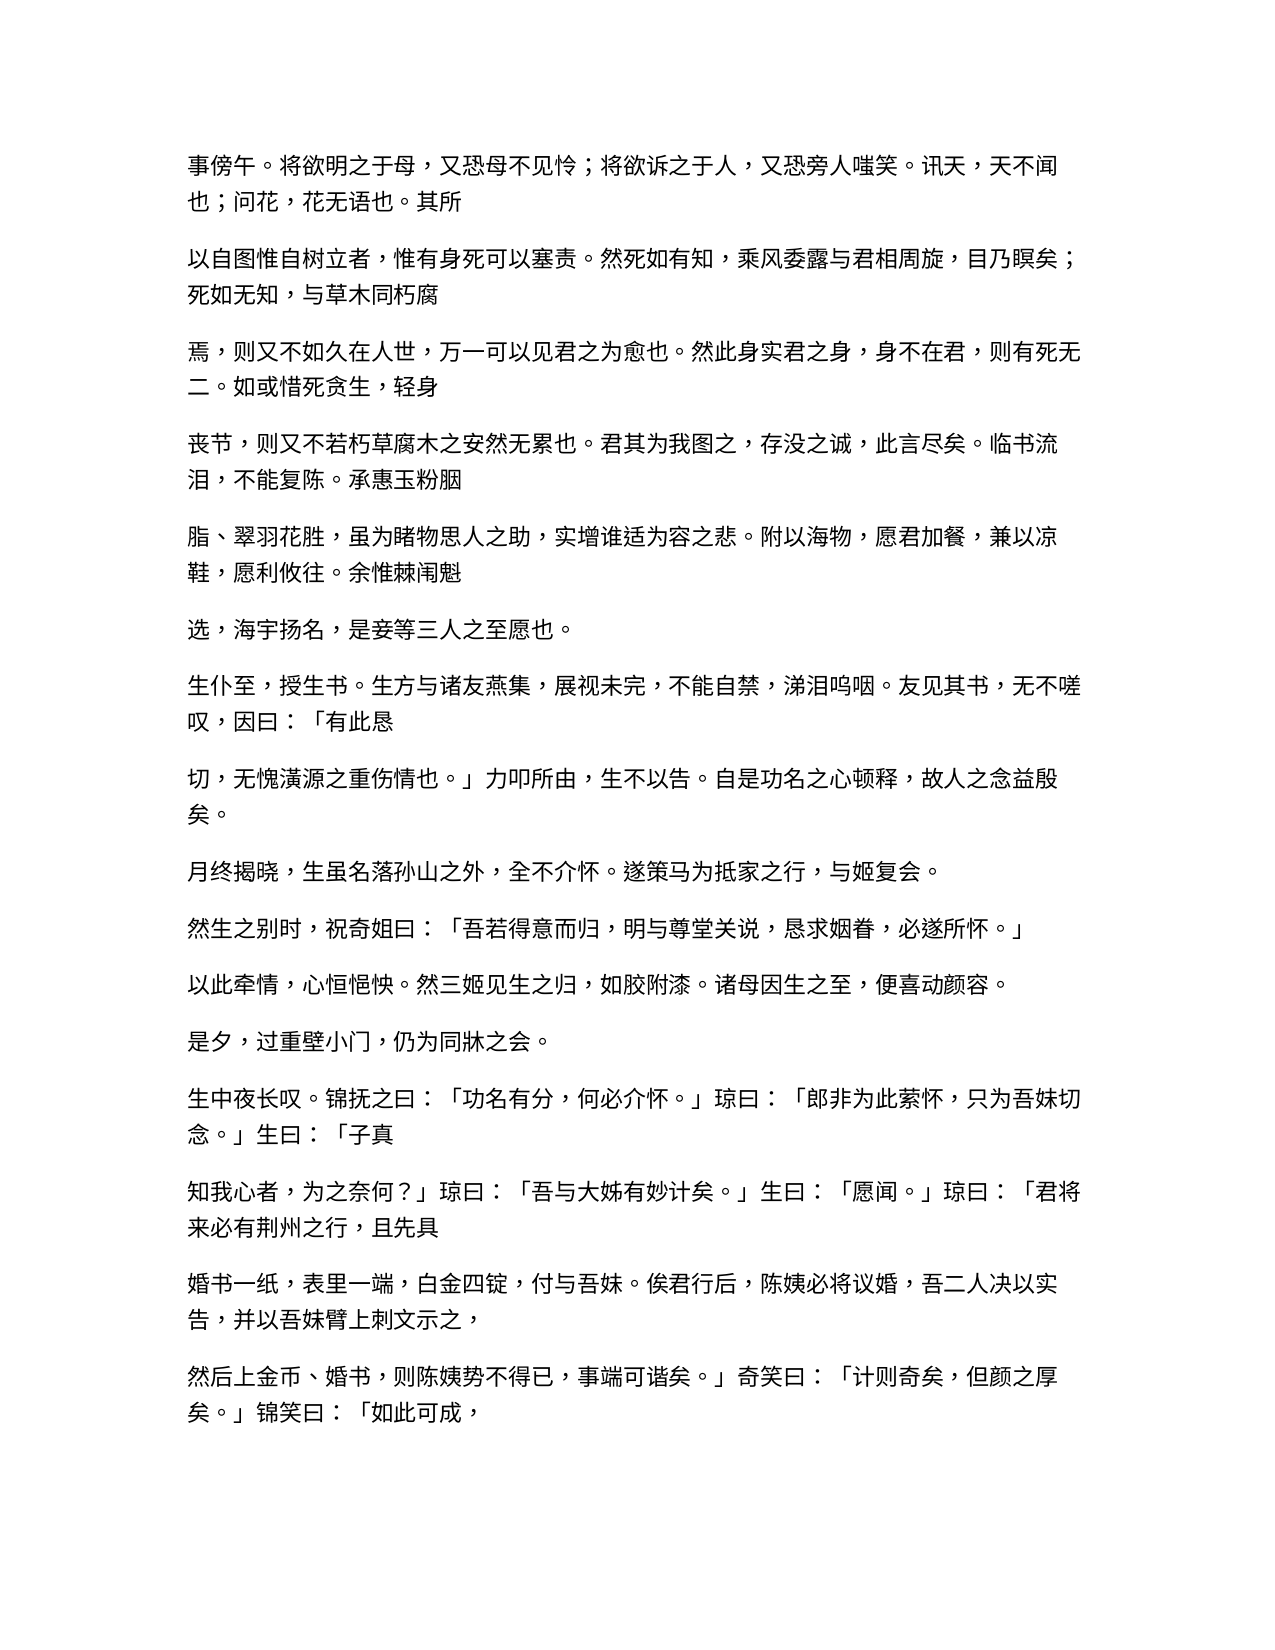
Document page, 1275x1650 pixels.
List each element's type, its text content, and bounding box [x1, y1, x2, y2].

text 焉，则又不如久在人世，万一可以见君之为愈也。然此身实君之身，身不在君，则有死无二。如或惜死贪生，轻身 [187, 335, 1087, 403]
text 然生之别时，祝奇姐曰：「吾若得意而归，明与尊堂关说，恳求姻眷，必遂所怀。」 [187, 912, 1087, 944]
text 以此牵情，心恒悒怏。然三姬见生之归，如胶附漆。诸母因生之至，便喜动颜容。 [187, 969, 1087, 1001]
text 事傍午。将欲明之于母，又恐母不见怜；将欲诉之于人，又恐旁人嗤笑。讯天，天不闻也；问花，花无语也。其所 [187, 150, 1087, 217]
text 月终揭晓，生虽名落孙山之外，全不介怀。遂策马为抵家之行，与姬复会。 [187, 856, 1087, 887]
text 然后上金币、婚书，则陈姨势不得已，事端可谐矣。」奇笑曰：「计则奇矣，但颜之厚矣。」锦笑曰：「如此可成， [187, 1361, 1087, 1428]
text 以自图惟自树立者，惟有身死可以塞责。然死如有知，乘风委露与君相周旋，目乃瞑矣；死如无知，与草木同朽腐 [187, 243, 1087, 310]
text 脂、翠羽花胜，虽为睹物思人之助，实增谁适为容之悲。附以海物，愿君加餐，兼以凉鞋，愿利攸往。余惟棘闱魁 [187, 521, 1087, 588]
text 生中夜长叹。锦抚之曰：「功名有分，何必介怀。」琼曰：「郎非为此萦怀，只为吾妹切念。」生曰：「子真 [187, 1083, 1087, 1150]
text 是夕，过重壁小门，仍为同牀之会。 [187, 1026, 1087, 1057]
text 生仆至，授生书。生方与诸友燕集，展视未完，不能自禁，涕泪呜咽。友见其书，无不嗟叹，因曰：「有此恳 [187, 670, 1087, 737]
text 知我心者，为之奈何？」琼曰：「吾与大姊有妙计矣。」生曰：「愿闻。」琼曰：「君将来必有荆州之行，且先具 [187, 1176, 1087, 1243]
text 选，海宇扬名，是妾等三人之至愿也。 [187, 613, 1087, 645]
text 切，无愧潢源之重伤情也。」力叩所由，生不以告。自是功名之心顿释，故人之念益殷矣。 [187, 763, 1087, 830]
text 丧节，则又不若朽草腐木之安然无累也。君其为我图之，存没之诚，此言尽矣。临书流泪，不能复陈。承惠玉粉胭 [187, 428, 1087, 495]
text 婚书一纸，表里一端，白金四锭，付与吾妹。俟君行后，陈姨必将议婚，吾二人决以实告，并以吾妹臂上刺文示之， [187, 1268, 1087, 1335]
